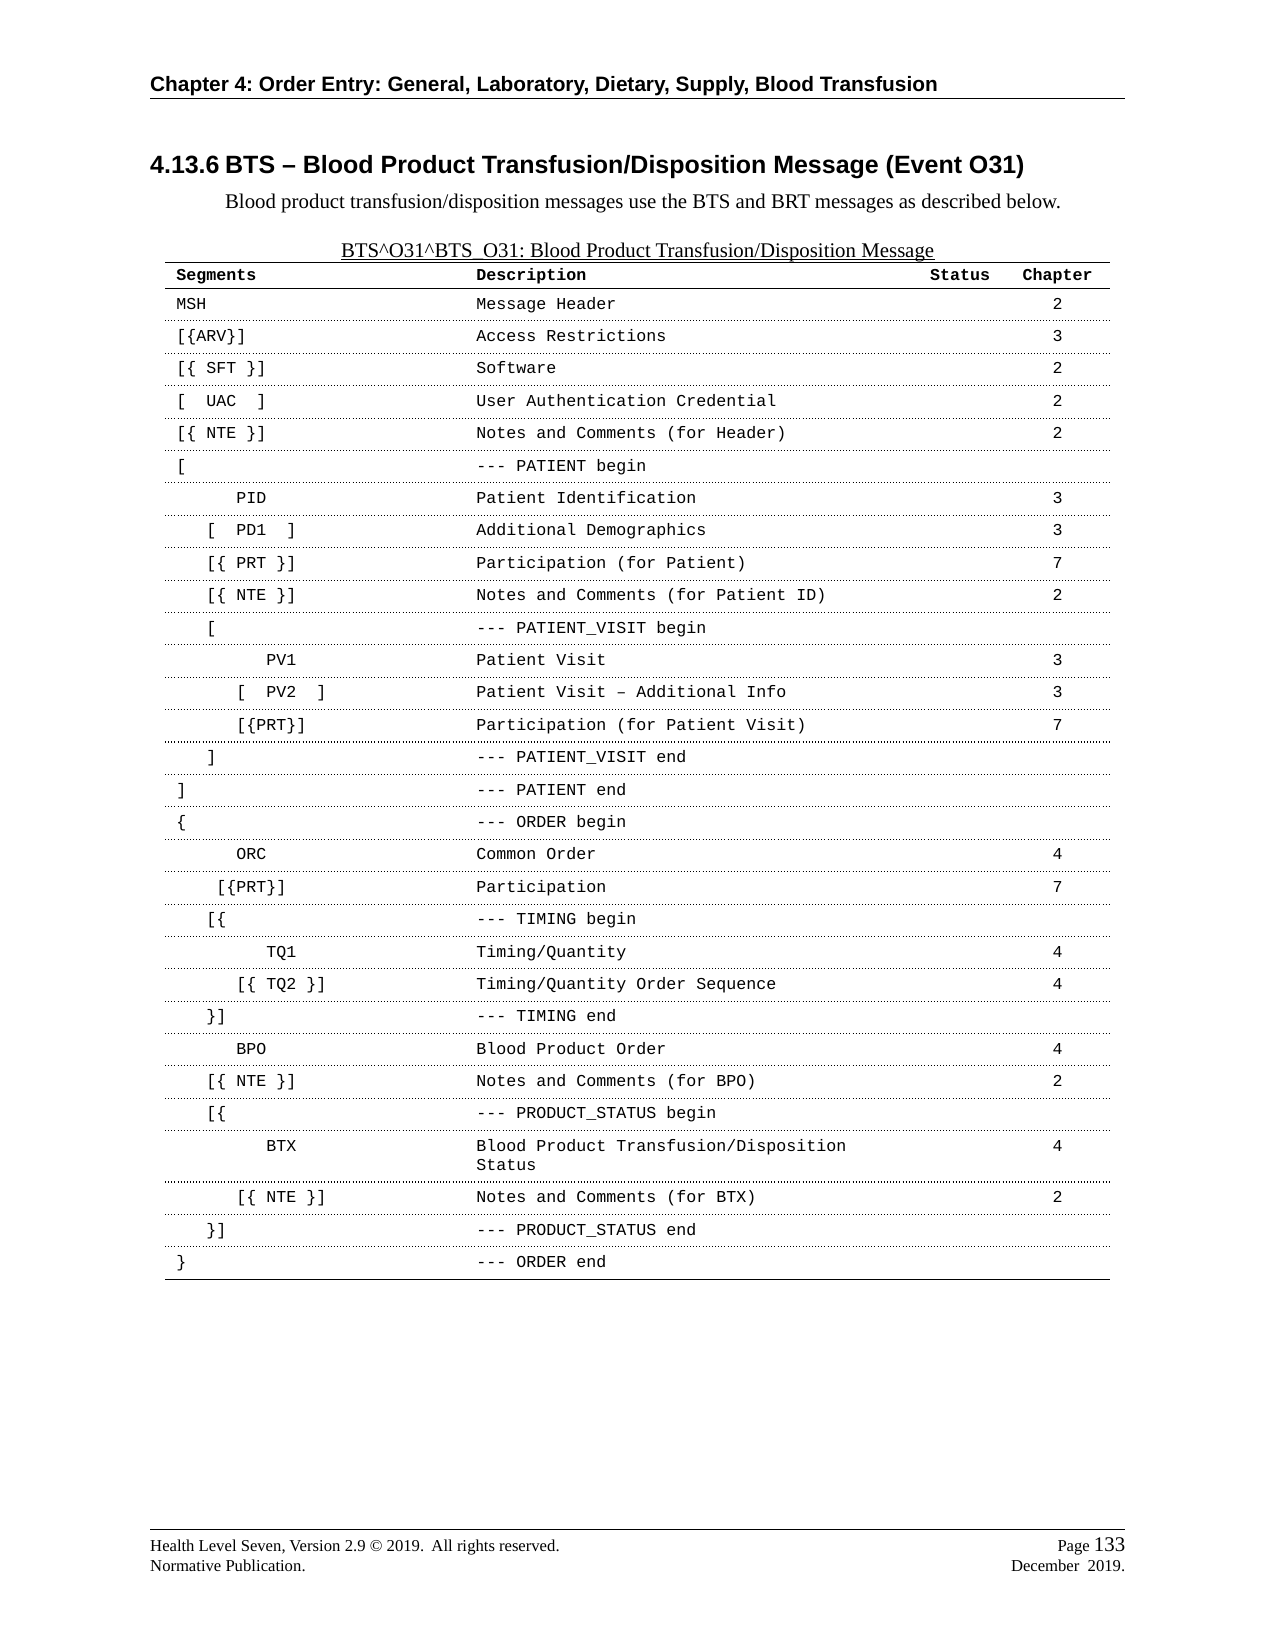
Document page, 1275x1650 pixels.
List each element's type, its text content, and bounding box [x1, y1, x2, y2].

subtitle BTS – Blood Product Transfusion/Disposition Message (Event O31) [150, 150, 1125, 179]
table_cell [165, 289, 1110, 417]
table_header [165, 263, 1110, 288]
text BTS^O31^BTS_O31: Blood Product Transfusion/Disposition Message [150, 238, 1125, 262]
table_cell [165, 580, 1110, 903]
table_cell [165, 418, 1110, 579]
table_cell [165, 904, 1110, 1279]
text Blood product transfusion/disposition messages use the BTS and BRT messages as described below. [225, 189, 1125, 213]
